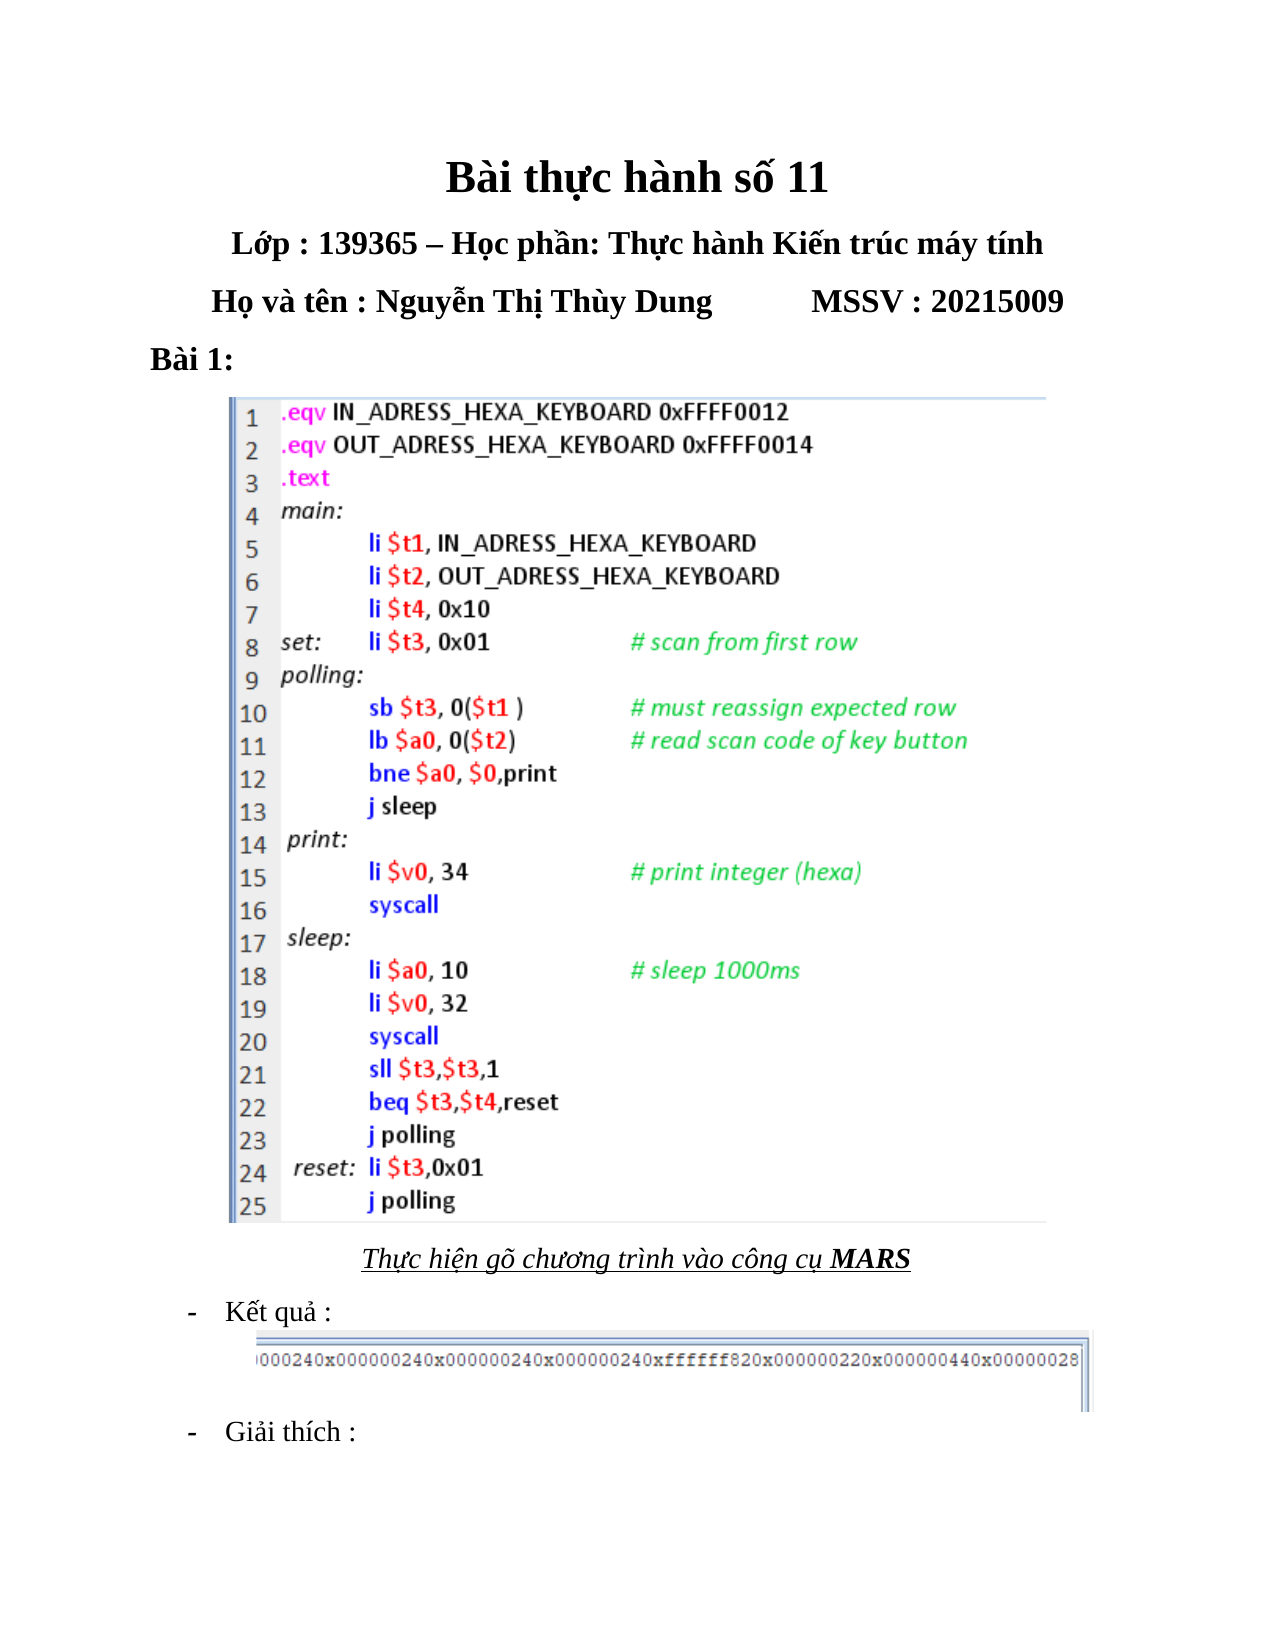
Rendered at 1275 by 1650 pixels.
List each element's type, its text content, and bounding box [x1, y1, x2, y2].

text Thực hiện gõ chương trình vào công cụ MARS [150, 1242, 1125, 1275]
text Lớp : 139365 – Học phần: Thực hành Kiến trúc máy tính [150, 223, 1125, 262]
picture [256, 1330, 1094, 1412]
list Giải thích : [187, 1414, 1125, 1447]
text Bài 1: [150, 339, 1125, 378]
text Họ và tên : Nguyễn Thị Thùy Dung MSSV : 20215009 [150, 282, 1125, 320]
picture [228, 397, 1047, 1223]
text Bài thực hành số 11 [150, 150, 1125, 203]
list Kết quả : [187, 1294, 1125, 1328]
